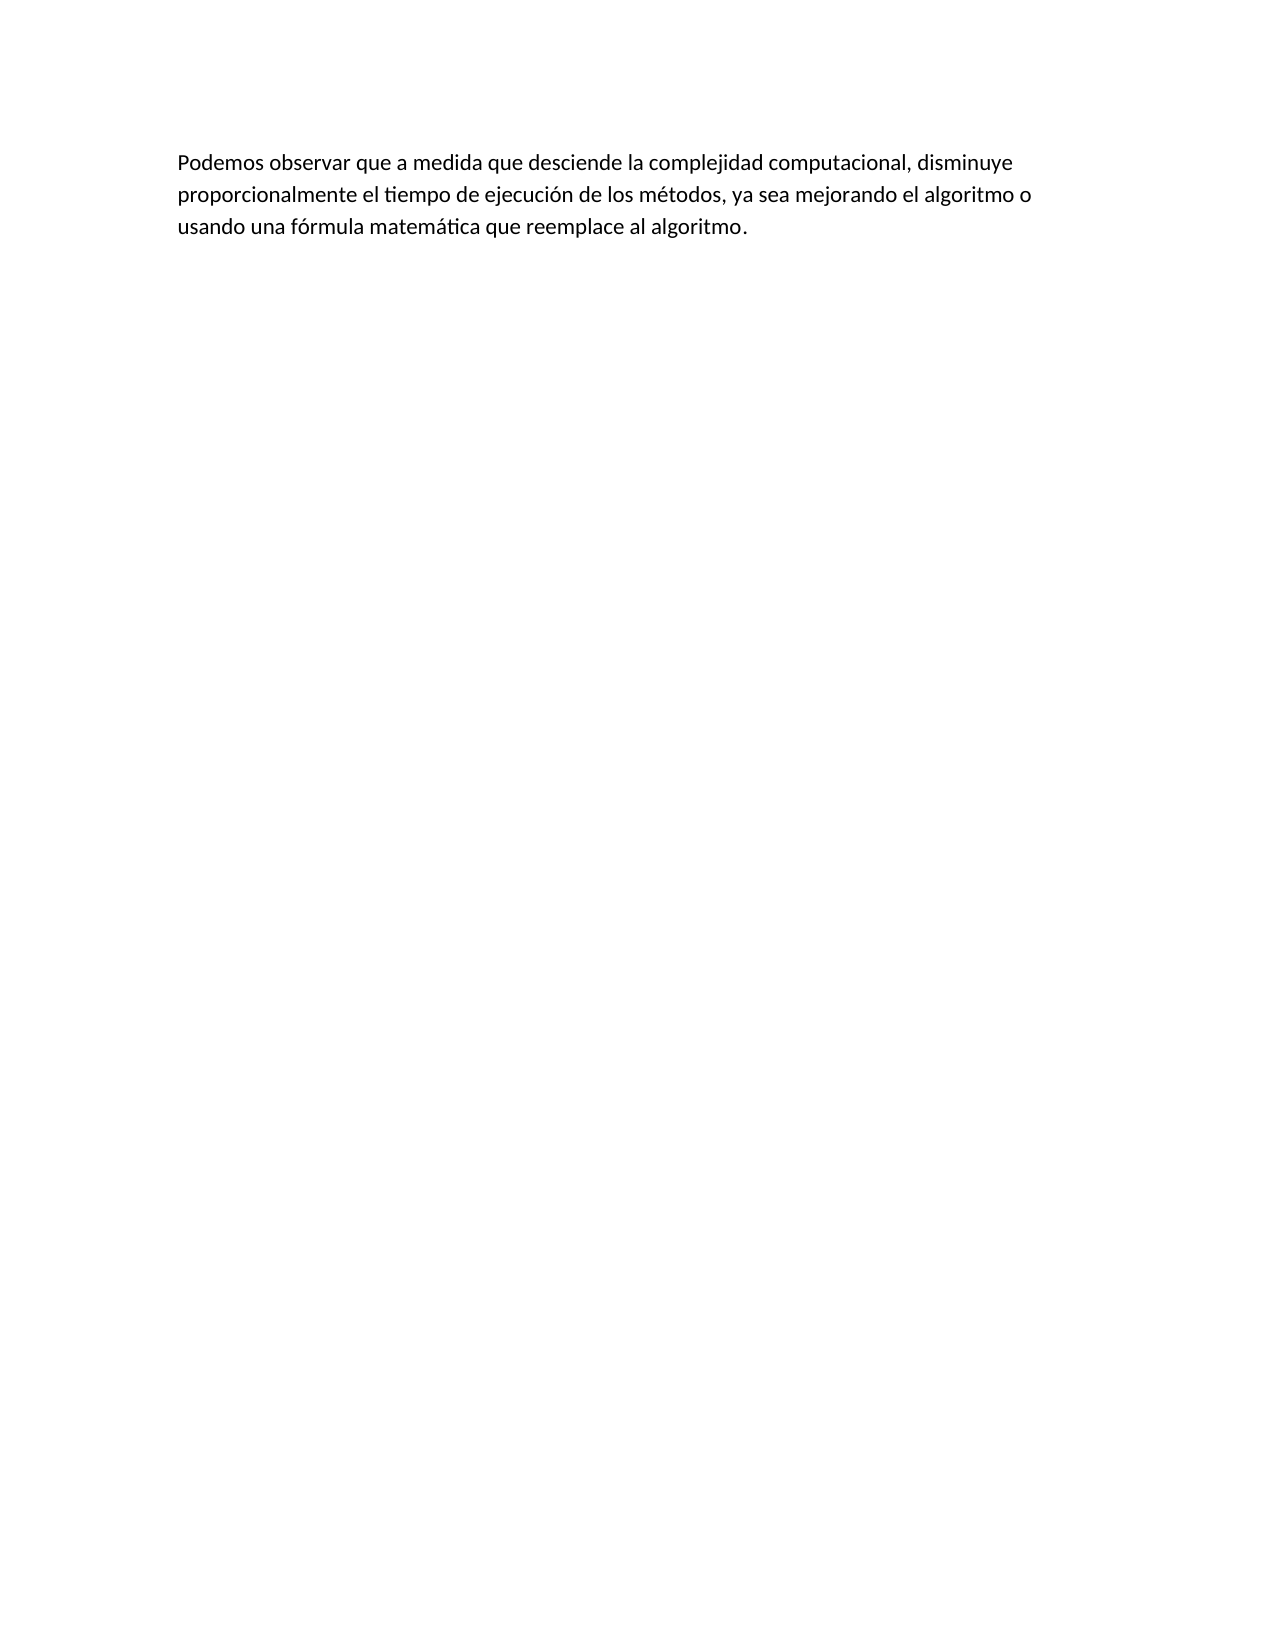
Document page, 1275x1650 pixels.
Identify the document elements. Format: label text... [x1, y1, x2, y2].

text Podemos observar que a medida que desciende la complejidad computacional, disminuye proporcionalmente el tiempo de ejecución de los métodos, ya sea mejorando el algoritmo o usando una fórmula matemática que reemplace al algoritmo. [177, 148, 1098, 240]
